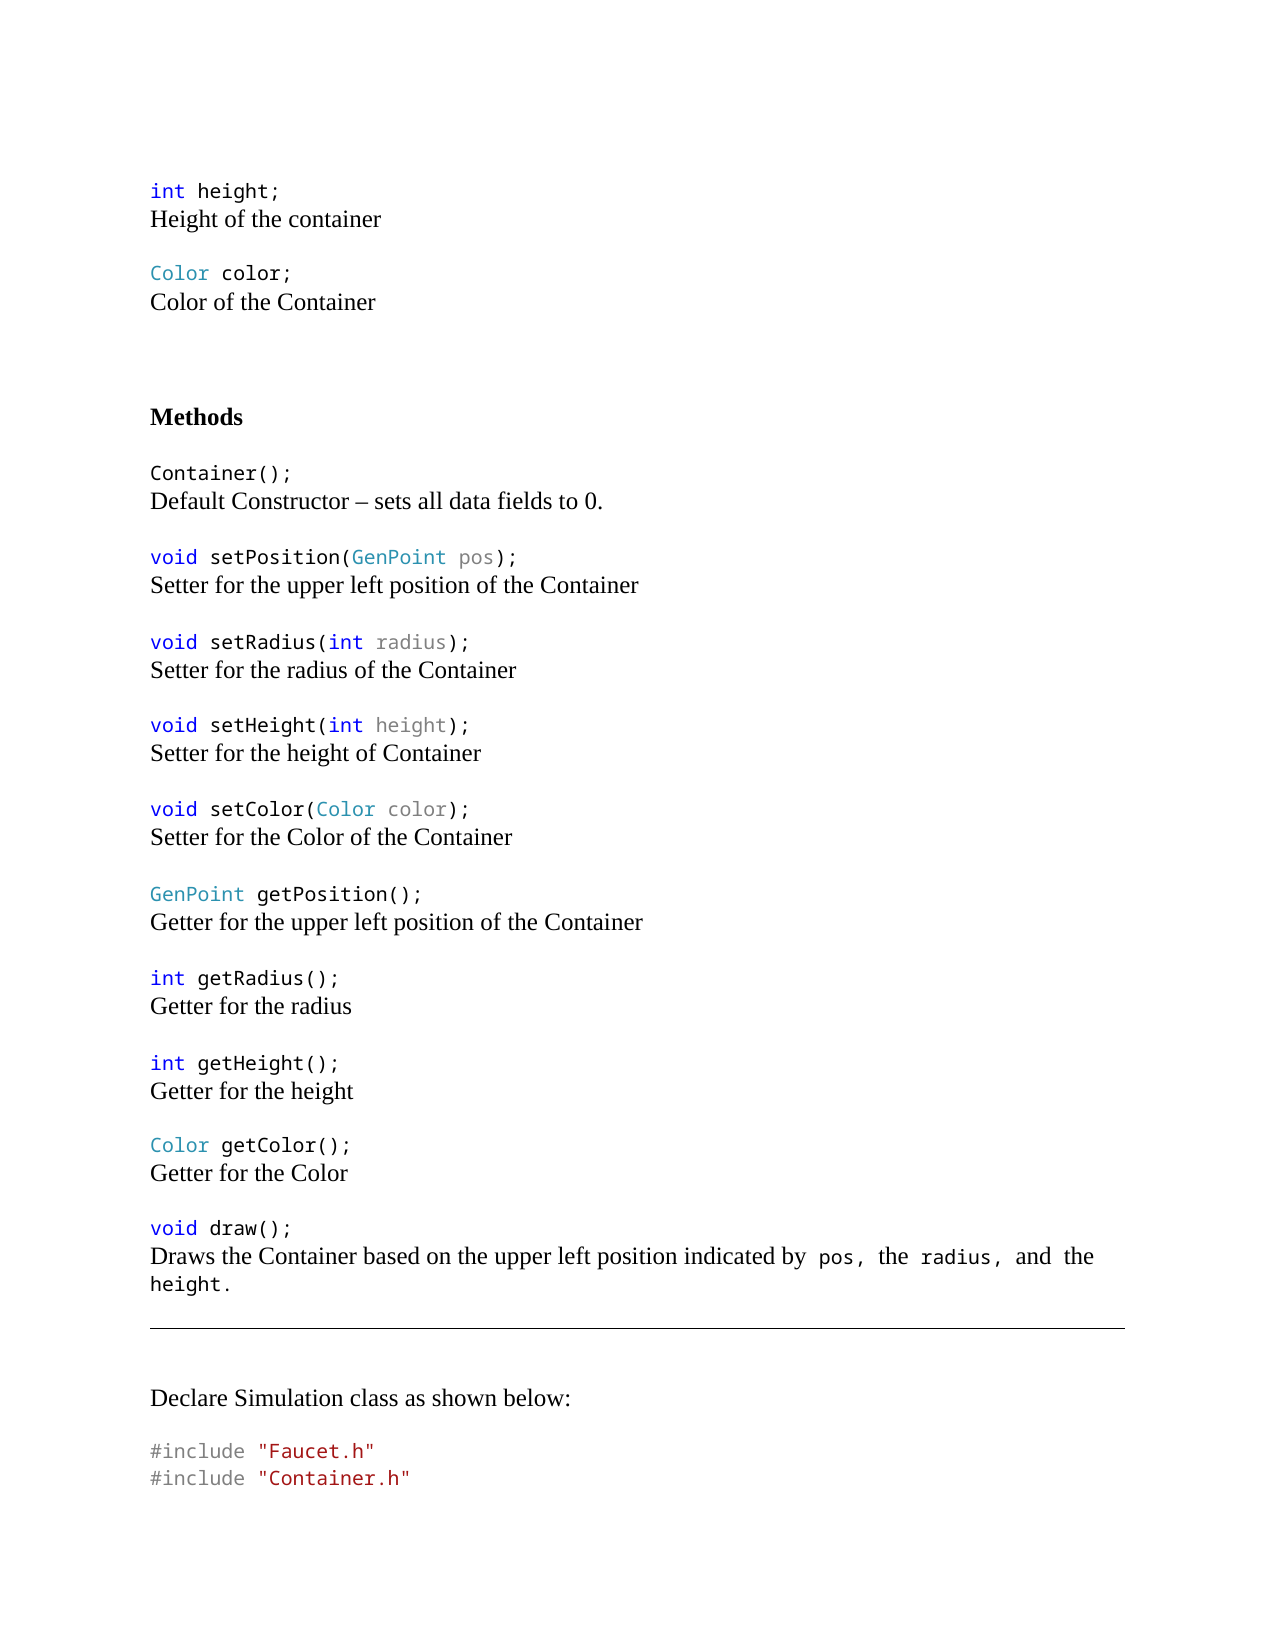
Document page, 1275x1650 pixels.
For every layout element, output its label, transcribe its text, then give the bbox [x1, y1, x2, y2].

text Declare Simulation class as shown below: [150, 1383, 1125, 1412]
text void setHeight(int height); [150, 711, 1125, 738]
text GenPoint getPosition(); [150, 880, 1125, 907]
text Height of the container [150, 204, 1125, 233]
text Getter for the Color [150, 1158, 1125, 1187]
text Methods [150, 402, 1125, 430]
text Setter for the height of Container [150, 738, 1125, 767]
text Setter for the upper left position of the Container [150, 571, 1125, 599]
text #include "Container.h" [150, 1464, 1125, 1491]
text Default Constructor – sets all data fields to 0. [150, 486, 1125, 515]
text Setter for the radius of the Container [150, 655, 1125, 684]
text Getter for the radius [150, 991, 1125, 1020]
text void setPosition(GenPoint pos); [150, 544, 1125, 571]
text Color of the Container [150, 287, 1125, 315]
text void setRadius(int radius); [150, 628, 1125, 655]
text int getHeight(); [150, 1049, 1125, 1076]
text Color color; [150, 260, 1125, 287]
text Container(); [150, 459, 1125, 486]
text void draw(); [150, 1214, 1125, 1241]
text void setColor(Color color); [150, 795, 1125, 822]
text Getter for the upper left position of the Container [150, 907, 1125, 936]
text Setter for the Color of the Container [150, 822, 1125, 851]
text Color getColor(); [150, 1131, 1125, 1158]
text Getter for the height [150, 1076, 1125, 1104]
text Draws the Container based on the upper left position indicated by pos, the radius, and the height. [150, 1241, 1125, 1297]
text int height; [150, 177, 1125, 204]
text int getRadius(); [150, 964, 1125, 991]
text #include "Faucet.h" [150, 1437, 1125, 1464]
